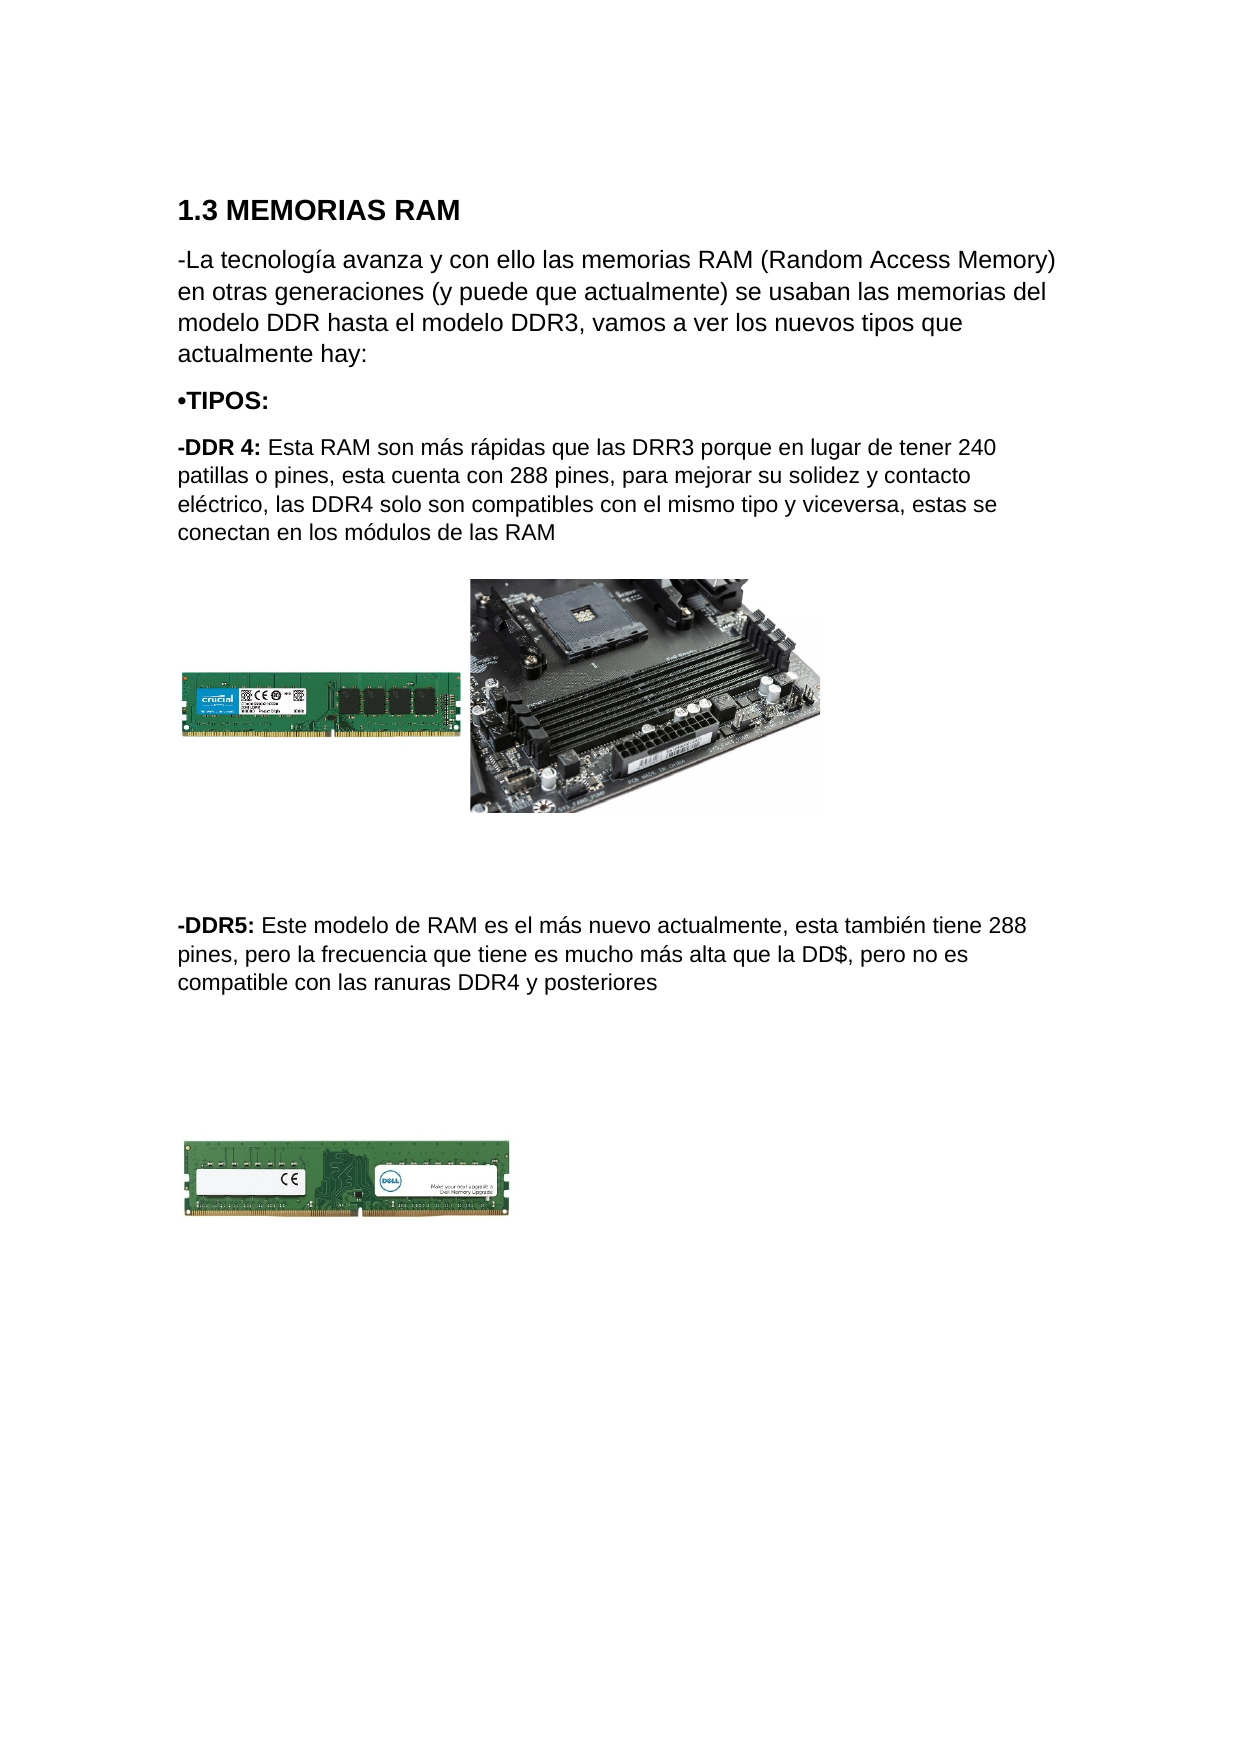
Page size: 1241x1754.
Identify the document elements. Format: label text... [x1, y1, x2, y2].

text -La tecnología avanza y con ello las memorias RAM (Random Access Memory) en otras generaciones (y puede que actualmente) se usaban las memorias del modelo DDR hasta el modelo DDR3, vamos a ver los nuevos tipos que actualmente hay: [177, 246, 1063, 367]
text 1.3 MEMORIAS RAM [177, 193, 1063, 226]
picture [177, 1014, 518, 1355]
picture [177, 560, 465, 849]
text •TIPOS: [177, 386, 1063, 415]
text -DDR5: Este modelo de RAM es el más nuevo actualmente, esta también tiene 288 pines, pero la frecuencia que tiene es mucho más alta que la DD$, pero no es compatible con las ranuras DDR4 y posteriores [177, 912, 1063, 995]
text -DDR 4: Esta RAM son más rápidas que las DRR3 porque en lugar de tener 240 patillas o pines, esta cuenta con 288 pines, para mejorar su solidez y contacto eléctrico, las DDR4 solo son compatibles con el mismo tipo y viceversa, estas se conectan en los módulos de las RAM [177, 434, 1063, 546]
picture [470, 579, 821, 813]
